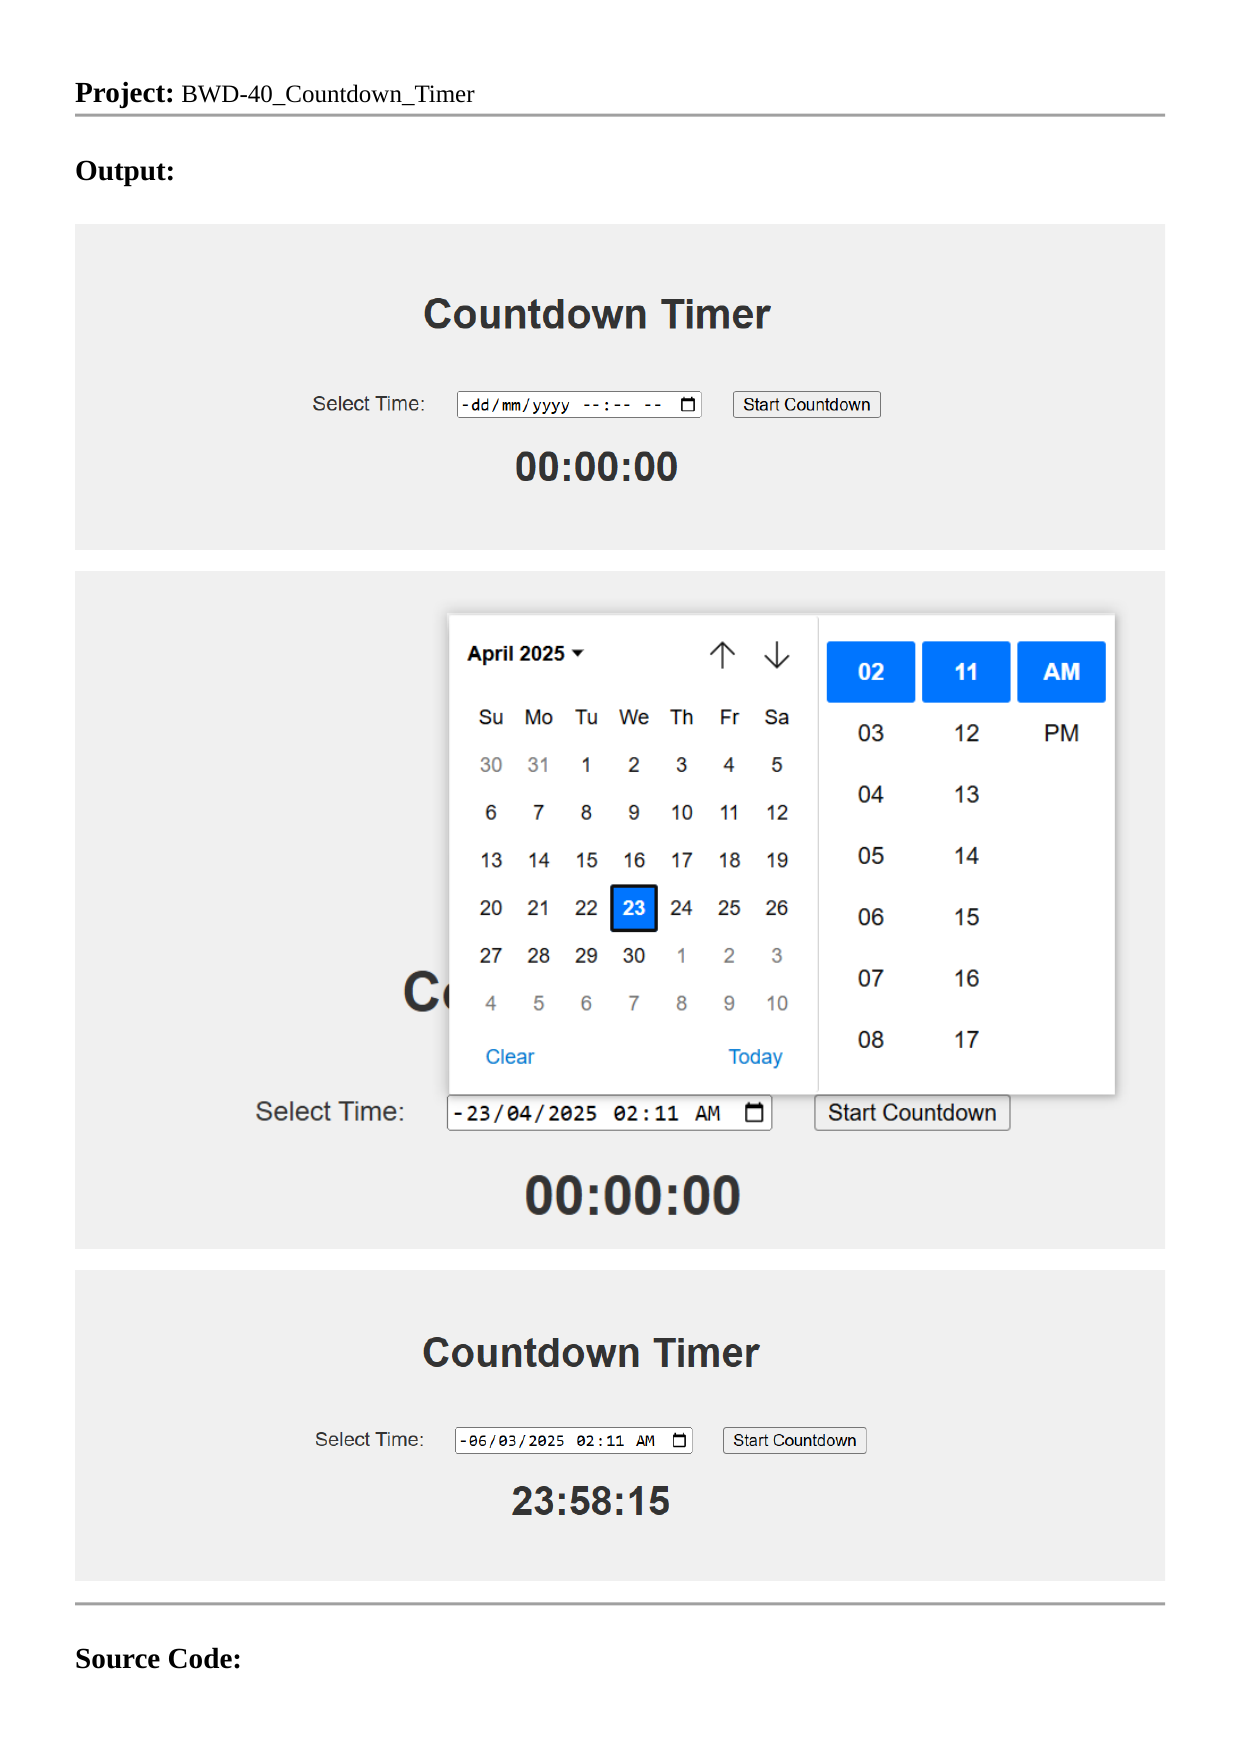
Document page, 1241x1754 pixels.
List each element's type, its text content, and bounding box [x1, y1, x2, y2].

text Project: BWD-40_Countdown_Timer [75, 75, 1165, 108]
text Output: [75, 153, 1165, 224]
picture [75, 224, 1166, 550]
picture [75, 571, 1166, 1249]
text Source Code: [75, 1641, 1165, 1675]
picture [75, 1270, 1166, 1581]
